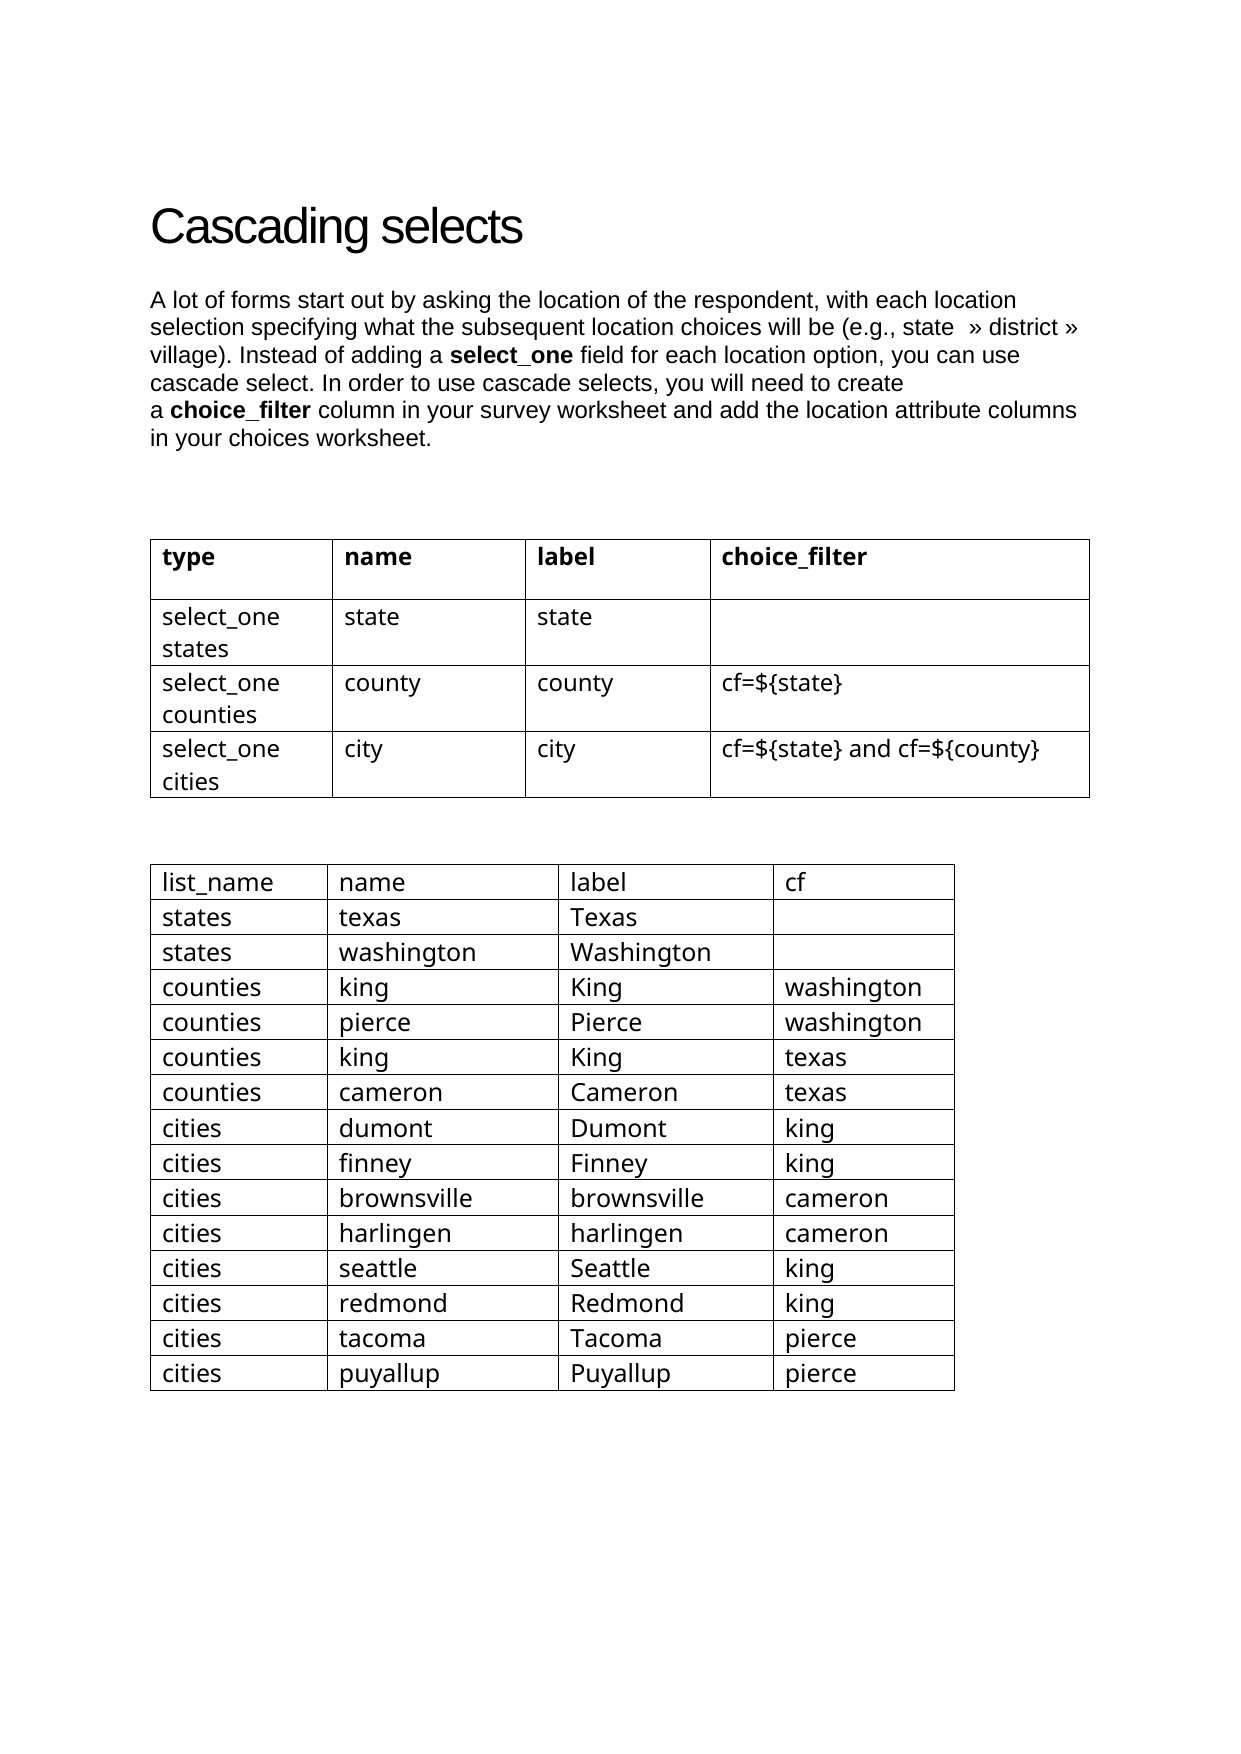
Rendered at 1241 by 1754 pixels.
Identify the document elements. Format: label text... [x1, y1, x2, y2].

table_cell seattle [328, 1251, 558, 1285]
table_cell Tacoma [559, 1321, 773, 1355]
table_header label [559, 865, 773, 898]
table_cell counties [151, 970, 327, 1004]
table_cell cities [151, 1356, 327, 1390]
table_header name [328, 865, 558, 898]
table_cell cf=${state} [711, 666, 1089, 731]
table_cell pierce [328, 1005, 558, 1039]
table_cell cities [151, 1216, 327, 1249]
table_cell king [774, 1251, 954, 1285]
table_cell Dumont [559, 1110, 773, 1144]
table_header name [333, 540, 525, 598]
table_cell [774, 935, 954, 969]
table_cell king [774, 1286, 954, 1320]
table_cell states [151, 935, 327, 969]
table_cell finney [328, 1145, 558, 1179]
table_cell counties [151, 1075, 327, 1109]
table_cell brownsville [328, 1180, 558, 1214]
table_cell king [774, 1145, 954, 1179]
table_cell counties [151, 1040, 327, 1074]
table_cell county [333, 666, 525, 731]
table_cell Finney [559, 1145, 773, 1179]
table_cell puyallup [328, 1356, 558, 1390]
table_cell washington [774, 1005, 954, 1039]
table_cell city [526, 732, 710, 797]
table_cell cf=${state} and cf=${county} [711, 732, 1089, 797]
table_cell cameron [774, 1216, 954, 1249]
table_cell harlingen [328, 1216, 558, 1249]
table_cell cities [151, 1110, 327, 1144]
table_cell Seattle [559, 1251, 773, 1285]
table_cell king [328, 970, 558, 1004]
table_cell cities [151, 1321, 327, 1355]
table_cell texas [328, 900, 558, 934]
table_header type [151, 540, 332, 598]
text A lot of forms start out by asking the location of the respondent, with each location selection specifying what the subsequent location choices will be (e.g., state » district » village). Instead of adding a select_one field for each location option, you can use cascade select. In order to use cascade selects, you will need to create a choice_filter column in your survey worksheet and add the location attribute columns in your choices worksheet. [150, 286, 1090, 451]
table_cell redmond [328, 1286, 558, 1320]
table_cell cities [151, 1145, 327, 1179]
table_cell harlingen [559, 1216, 773, 1249]
table_cell tacoma [328, 1321, 558, 1355]
table_cell Cameron [559, 1075, 773, 1109]
table_cell pierce [774, 1321, 954, 1355]
table_cell dumont [328, 1110, 558, 1144]
table_cell cities [151, 1286, 327, 1320]
table_cell cameron [328, 1075, 558, 1109]
table_cell state [526, 600, 710, 665]
table_cell king [774, 1110, 954, 1144]
table_header cf [774, 865, 954, 898]
table_header label [526, 540, 710, 598]
table_cell county [526, 666, 710, 731]
table_header choice_filter [711, 540, 1089, 598]
table_cell states [151, 900, 327, 934]
table_cell texas [774, 1075, 954, 1109]
table_cell city [333, 732, 525, 797]
table_cell washington [774, 970, 954, 1004]
table_cell counties [151, 1005, 327, 1039]
table_cell Pierce [559, 1005, 773, 1039]
table_cell cities [151, 1251, 327, 1285]
table_cell Texas [559, 900, 773, 934]
table_cell Puyallup [559, 1356, 773, 1390]
table_cell King [559, 1040, 773, 1074]
table_cell Washington [559, 935, 773, 969]
table_cell King [559, 970, 773, 1004]
table_cell washington [328, 935, 558, 969]
table_cell Redmond [559, 1286, 773, 1320]
table_cell brownsville [559, 1180, 773, 1214]
table_header list_name [151, 865, 327, 898]
table_cell [774, 900, 954, 934]
table_cell [711, 600, 1089, 665]
table_cell king [328, 1040, 558, 1074]
text Cascading selects [150, 197, 1090, 254]
table_cell cities [151, 1180, 327, 1214]
table_cell pierce [774, 1356, 954, 1390]
table_cell cameron [774, 1180, 954, 1214]
table_cell texas [774, 1040, 954, 1074]
table_cell state [333, 600, 525, 665]
